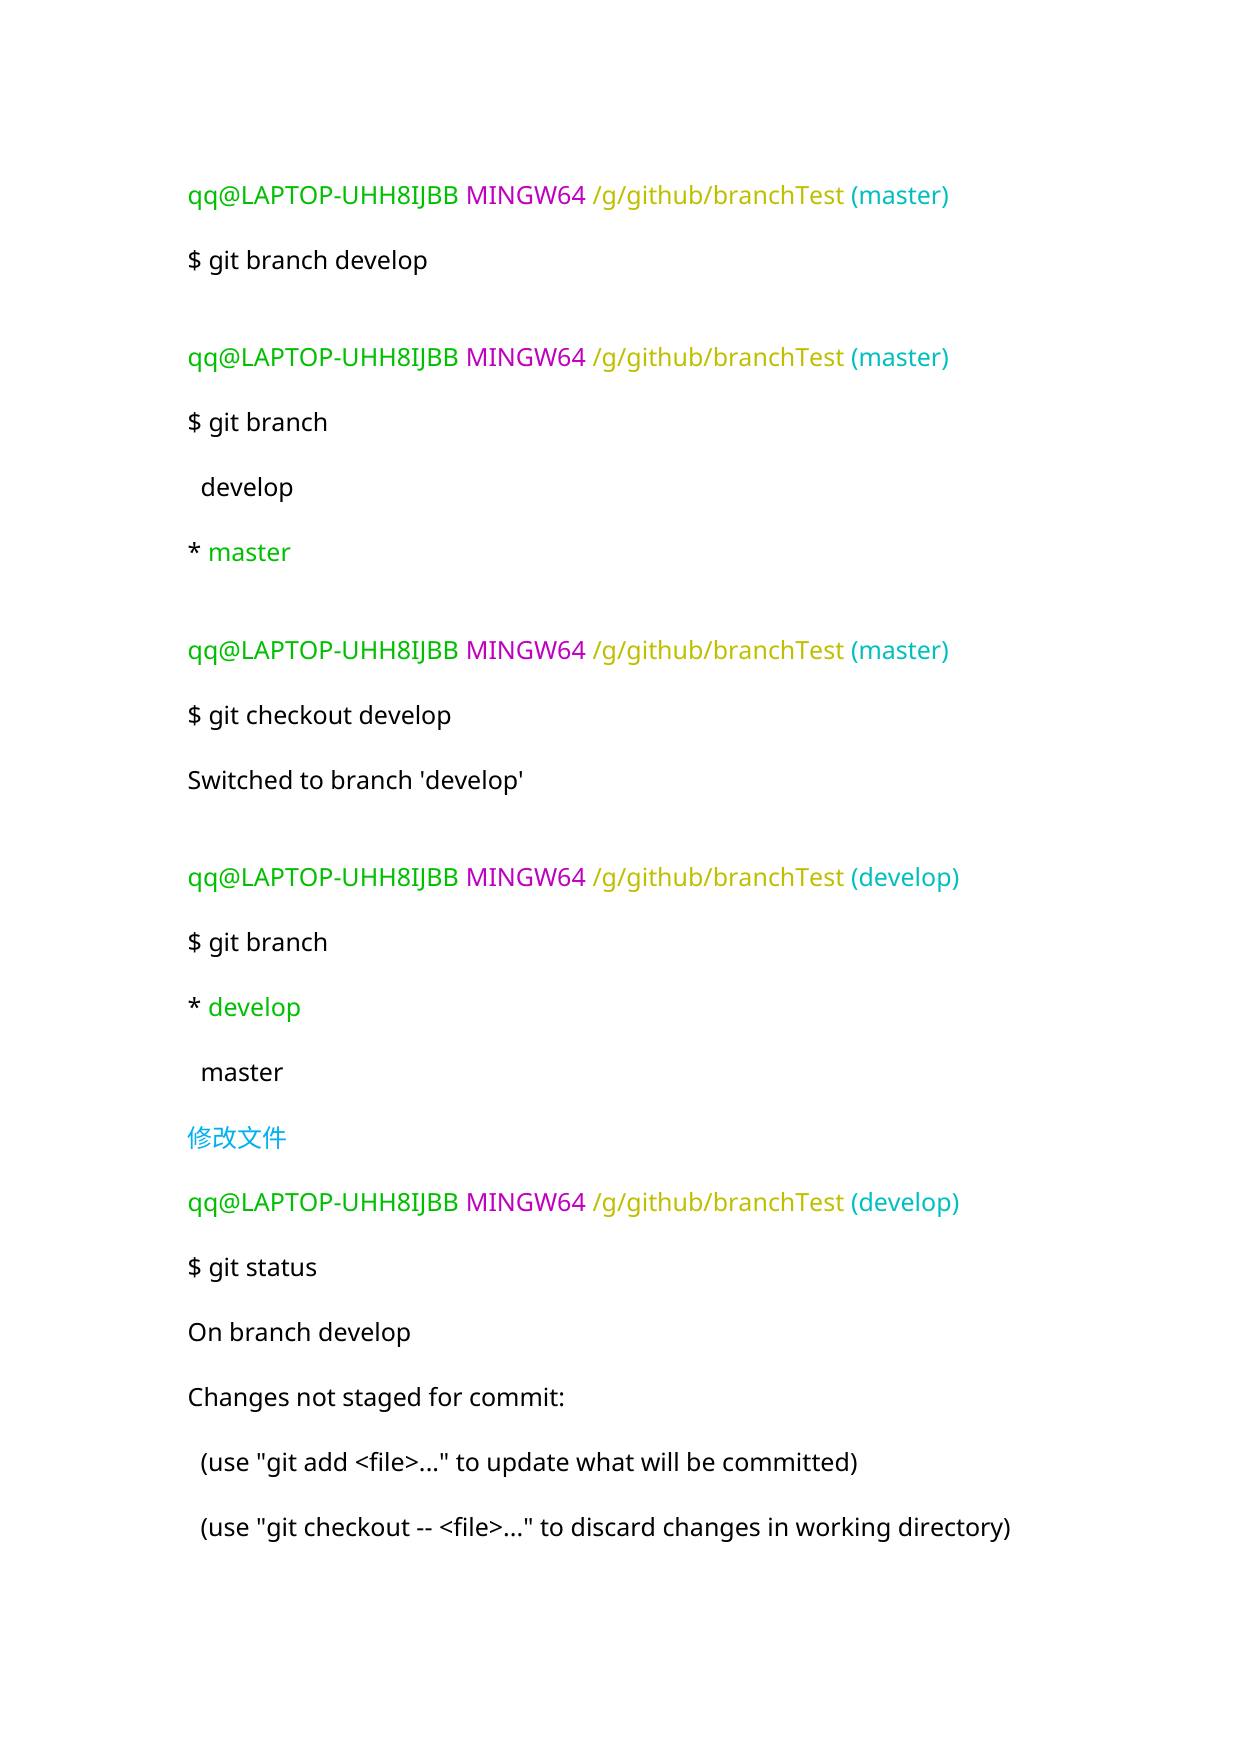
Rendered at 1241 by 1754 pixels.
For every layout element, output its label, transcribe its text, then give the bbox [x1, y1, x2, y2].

text $ git branch develop [187, 227, 1053, 292]
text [187, 324, 1053, 389]
text Changes not staged for commit: [187, 1364, 1053, 1429]
text qq@LAPTOP-UHH8IJBB MINGW64 /g/github/branchTest (develop) [187, 1169, 1053, 1234]
text * master [187, 519, 1053, 584]
text $ git branch [187, 389, 1053, 454]
text $ git status [187, 1234, 1053, 1299]
text On branch develop [187, 1299, 1053, 1364]
text * develop [187, 974, 1053, 1039]
text (use "git checkout -- <file>..." to discard changes in working directory) [187, 1494, 1053, 1559]
text 修改文件 [187, 1104, 1053, 1169]
text $ git branch [187, 909, 1053, 974]
text develop [187, 454, 1053, 519]
text Switched to branch 'develop' [187, 747, 1053, 812]
text qq@LAPTOP-UHH8IJBB MINGW64 /g/github/branchTest (master) [187, 617, 1053, 682]
text master [187, 1039, 1053, 1104]
text (use "git add <file>..." to update what will be committed) [187, 1429, 1053, 1494]
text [187, 162, 1053, 227]
text $ git checkout develop [187, 682, 1053, 747]
text qq@LAPTOP-UHH8IJBB MINGW64 /g/github/branchTest (develop) [187, 844, 1053, 909]
